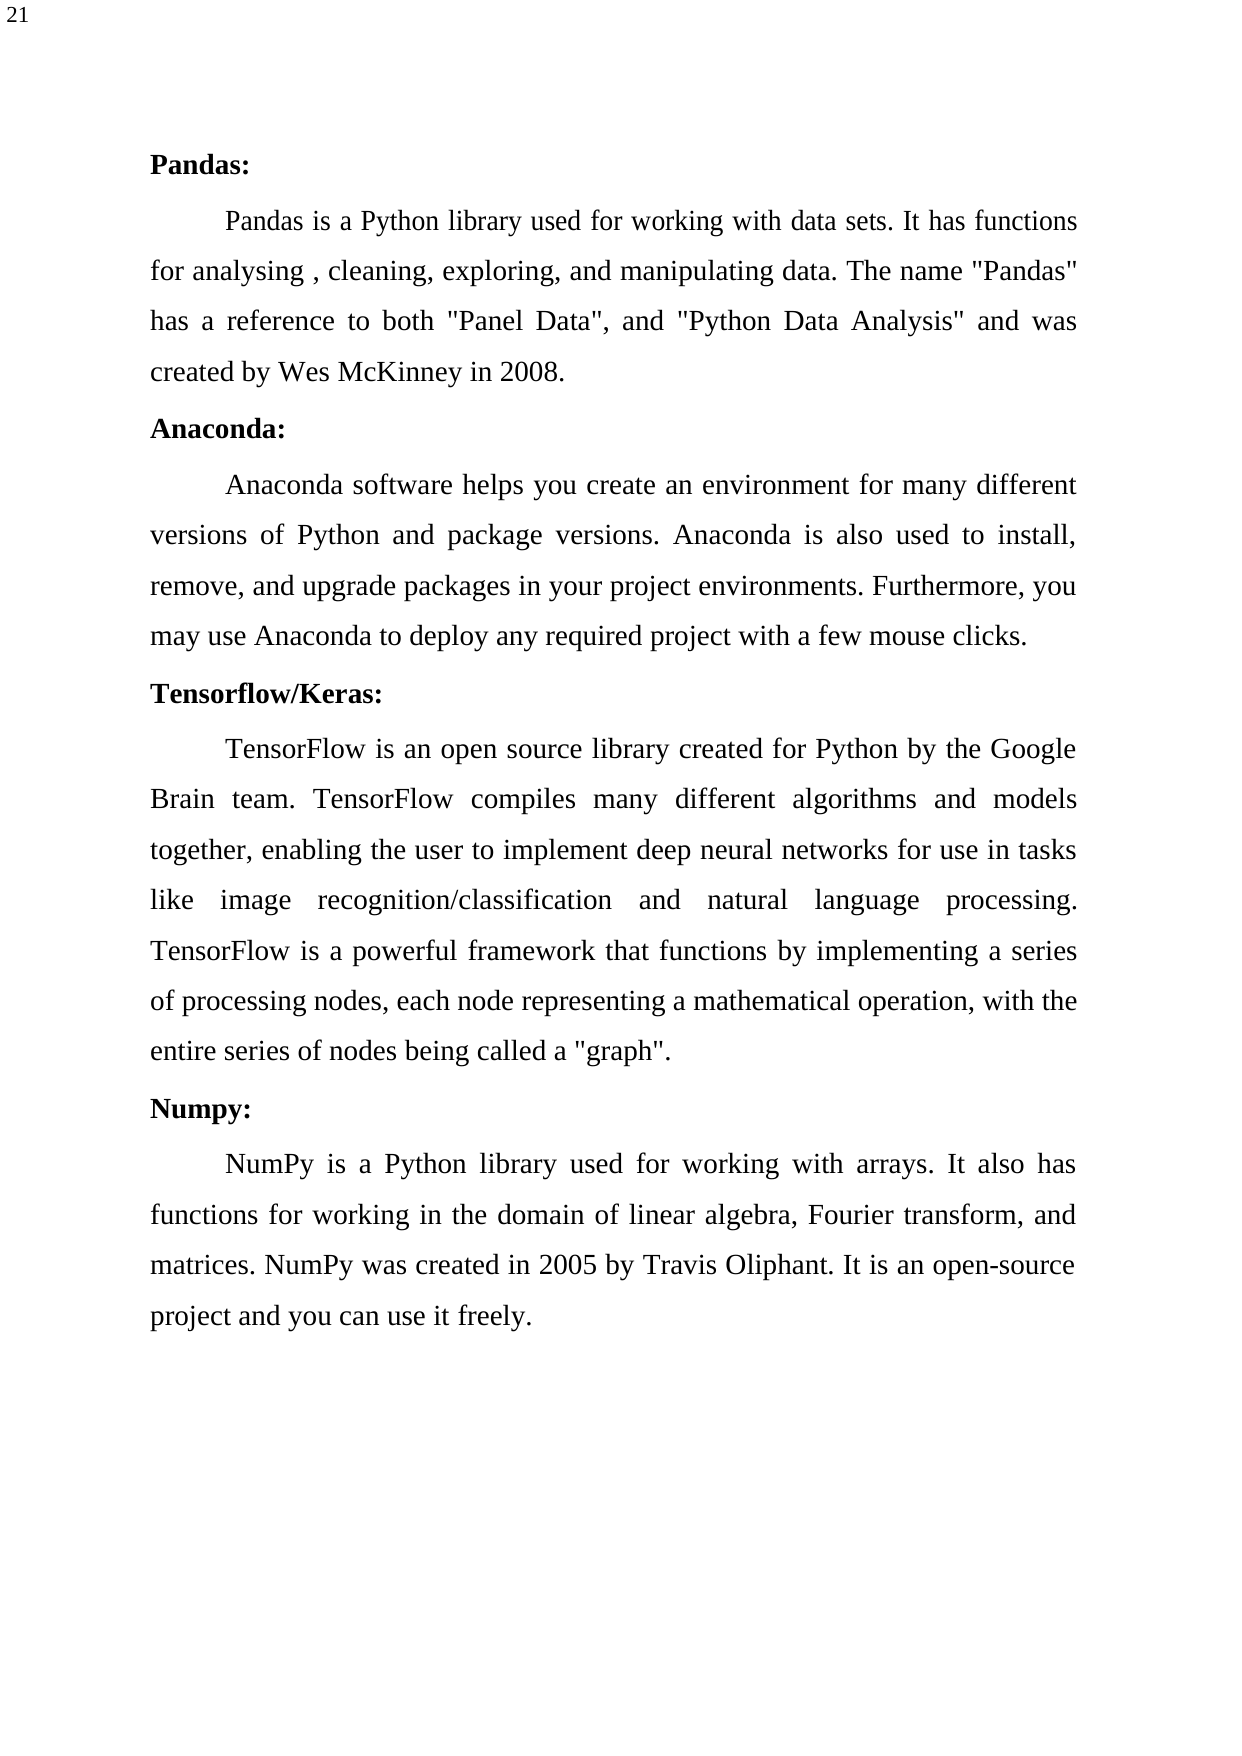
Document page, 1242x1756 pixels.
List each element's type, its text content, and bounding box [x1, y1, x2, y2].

text TensorFlow is an open source library created for Python by the Google Brain team. TensorFlow compiles many different algorithms and models together, enabling the user to implement deep neural networks for use in tasks like image recognition/classification and natural language processing. TensorFlow is a powerful framework that functions by implementing a series of processing nodes, each node representing a mathematical operation, with the entire series of nodes being called a "graph". [150, 731, 1078, 1067]
subtitle Anaconda: [150, 412, 1117, 445]
text Anaconda software helps you create an environment for many different versions of Python and package versions. Anaconda is also used to install, remove, and upgrade packages in your project environments. Furthermore, you may use Anaconda to deploy any required project with a few mouse clicks. [150, 467, 1078, 652]
subtitle Pandas: [150, 147, 1117, 181]
subtitle Numpy: [150, 1091, 1117, 1124]
subtitle Tensorflow/Keras: [150, 676, 1117, 709]
text Pandas is a Python library used for working with data sets. It has functions for analysing , cleaning, exploring, and manipulating data. The name "Pandas" has a reference to both "Panel Data", and "Python Data Analysis" and was created by Wes McKinney in 2008. [150, 203, 1078, 387]
text NumPy is a Python library used for working with arrays. It also has functions for working in the domain of linear algebra, Fourier transform, and matrices. NumPy was created in 2005 by Travis Oliphant. It is an open-source project and you can use it freely. [150, 1147, 1077, 1331]
